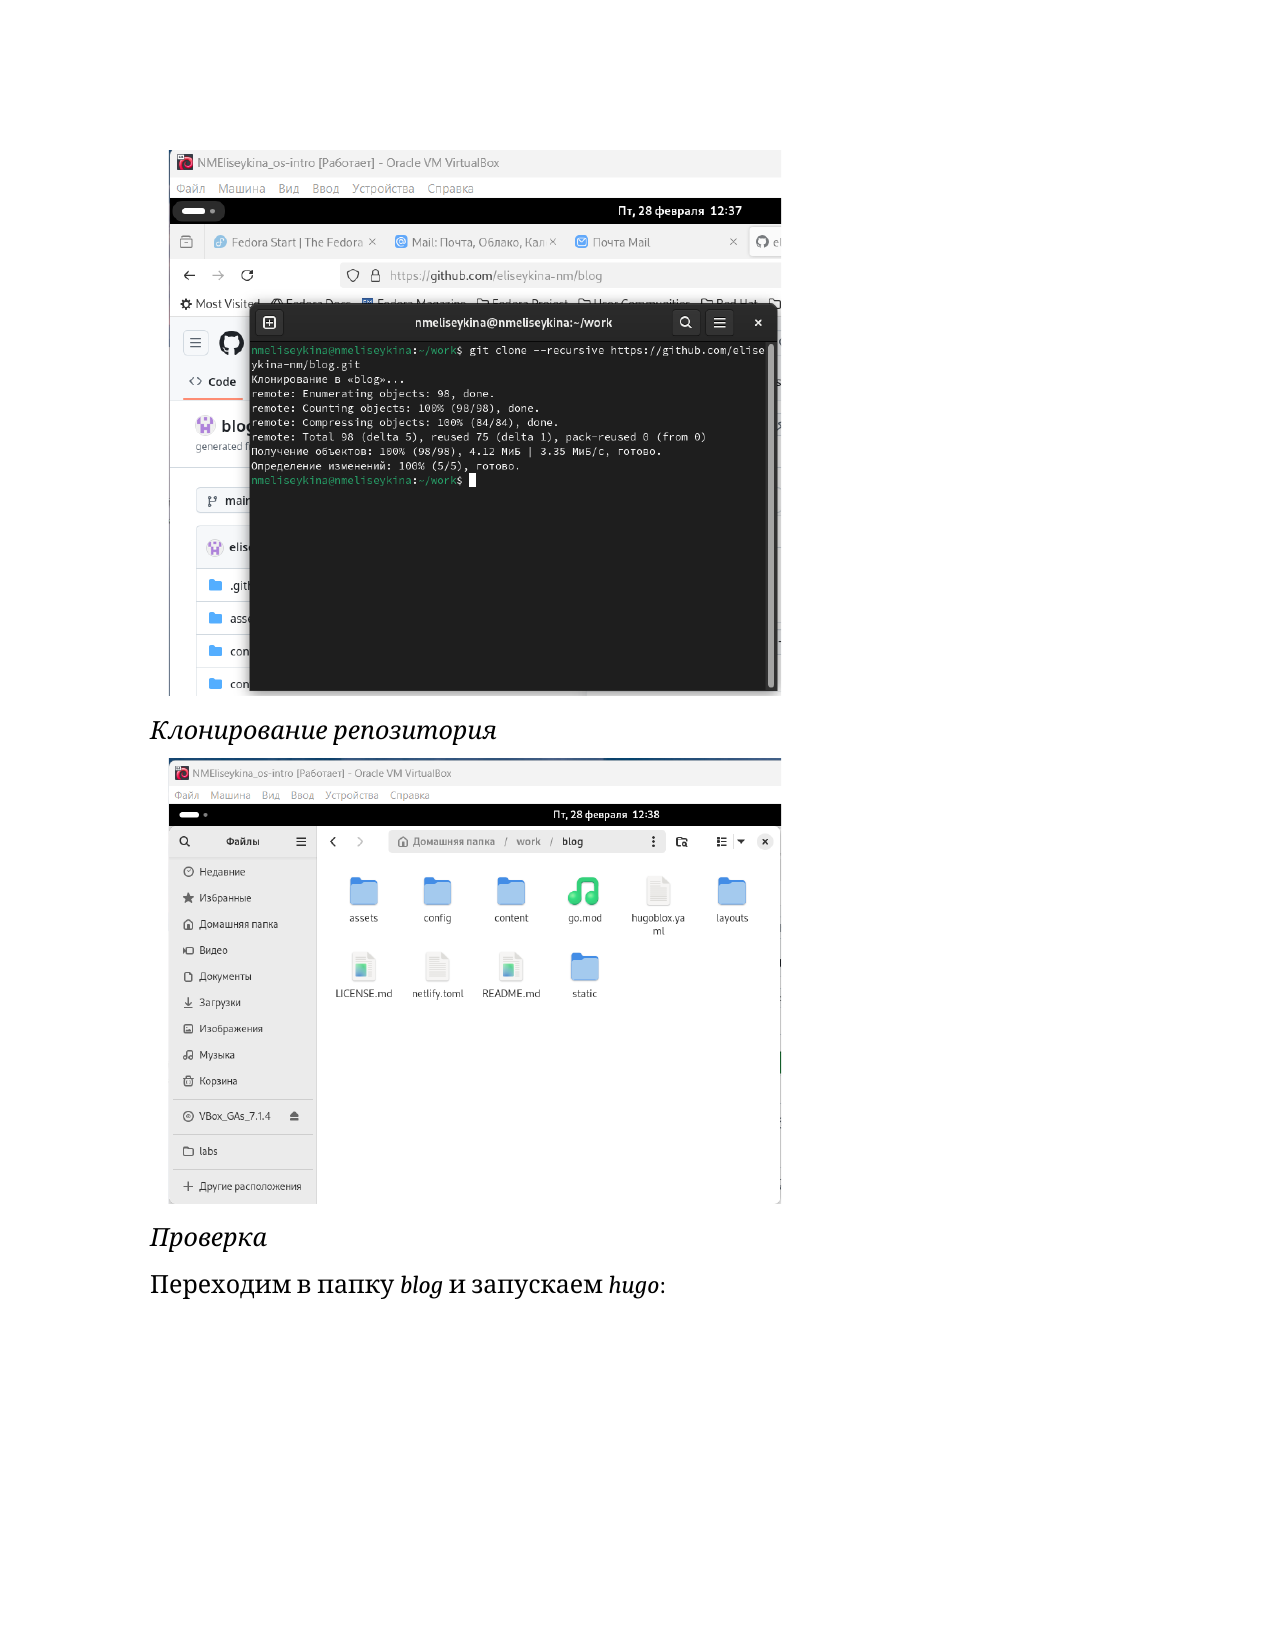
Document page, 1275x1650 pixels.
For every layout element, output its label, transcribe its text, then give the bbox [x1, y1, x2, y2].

picture [168, 150, 782, 696]
picture [168, 758, 782, 1204]
text Проверка [150, 1224, 1125, 1253]
text Переходим в папку blog и запускаем hugo: [150, 1271, 1125, 1300]
text Клонирование репозитория [150, 717, 1125, 746]
